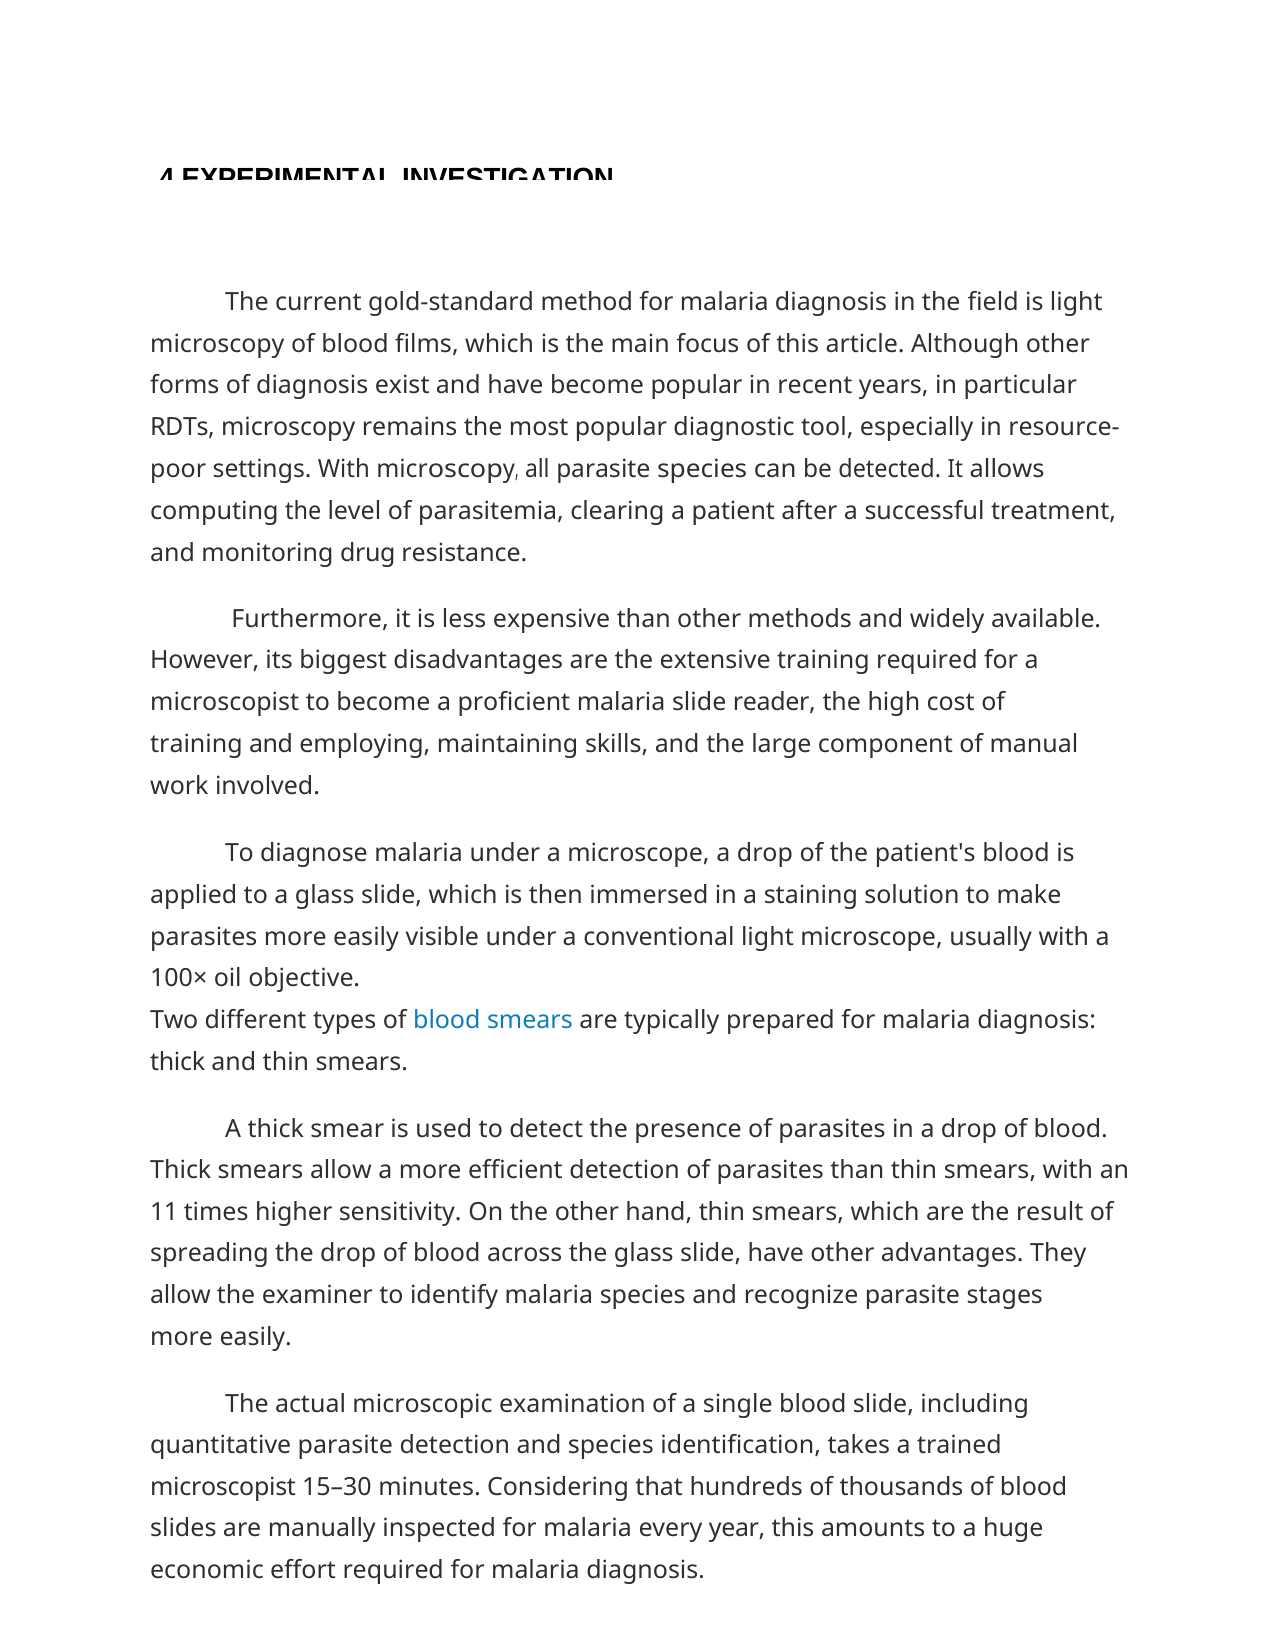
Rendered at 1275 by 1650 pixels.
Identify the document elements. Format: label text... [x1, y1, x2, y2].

text spreading the drop of blood across the glass slide, have other advantages. They allow the examiner to identify malaria species and recognize parasite stages more easily. [150, 1235, 1110, 1353]
text Thick smears allow a more eﬃcient detection of parasites than thin smears, with an 11 times higher sensitivity. On the other hand, thin smears, which are the result of [150, 1151, 1162, 1227]
text The current gold-standard method for malaria diagnosis in the ﬁeld is light microscopy of blood ﬁlms, which is the main focus of this article. Although other forms of diagnosis exist and have become popular in recent years, in particular RDTs, microscopy remains the most popular diagnostic tool, especially in resource-poor settings. With microscopy, all parasite species can be detected. It allows computing the level of parasitemia, clearing a patient after a successful treatment, and monitoring drug resistance. [150, 283, 1125, 569]
text A thick smear is used to detect the presence of parasites in a drop of blood. [225, 1110, 1162, 1144]
text The actual microscopic examination of a single blood slide, including [225, 1385, 1162, 1419]
text However, its biggest disadvantages are the extensive training required for a microscopist to become a proﬁcient malaria slide reader, the high cost of training and employing, maintaining skills, and the large component of manual work involved. [150, 642, 1095, 802]
text Two different types of blood smears are typically prepared for malaria diagnosis: thick and thin smears. [150, 1002, 1101, 1078]
text To diagnose malaria under a microscope, a drop of the patient's blood is applied to a glass slide, which is then immersed in a staining solution to make parasites more easily visible under a conventional light microscope, usually with a 100× oil objective. [150, 834, 1111, 994]
text Furthermore, it is less expensive than other methods and widely available. [231, 601, 1162, 635]
text quantitative parasite detection and species identiﬁcation, takes a trained microscopist 15–30 minutes. Considering that hundreds of thousands of blood slides are manually inspected for malaria every year, this amounts to a huge economic effort required for malaria diagnosis. [150, 1426, 1103, 1586]
